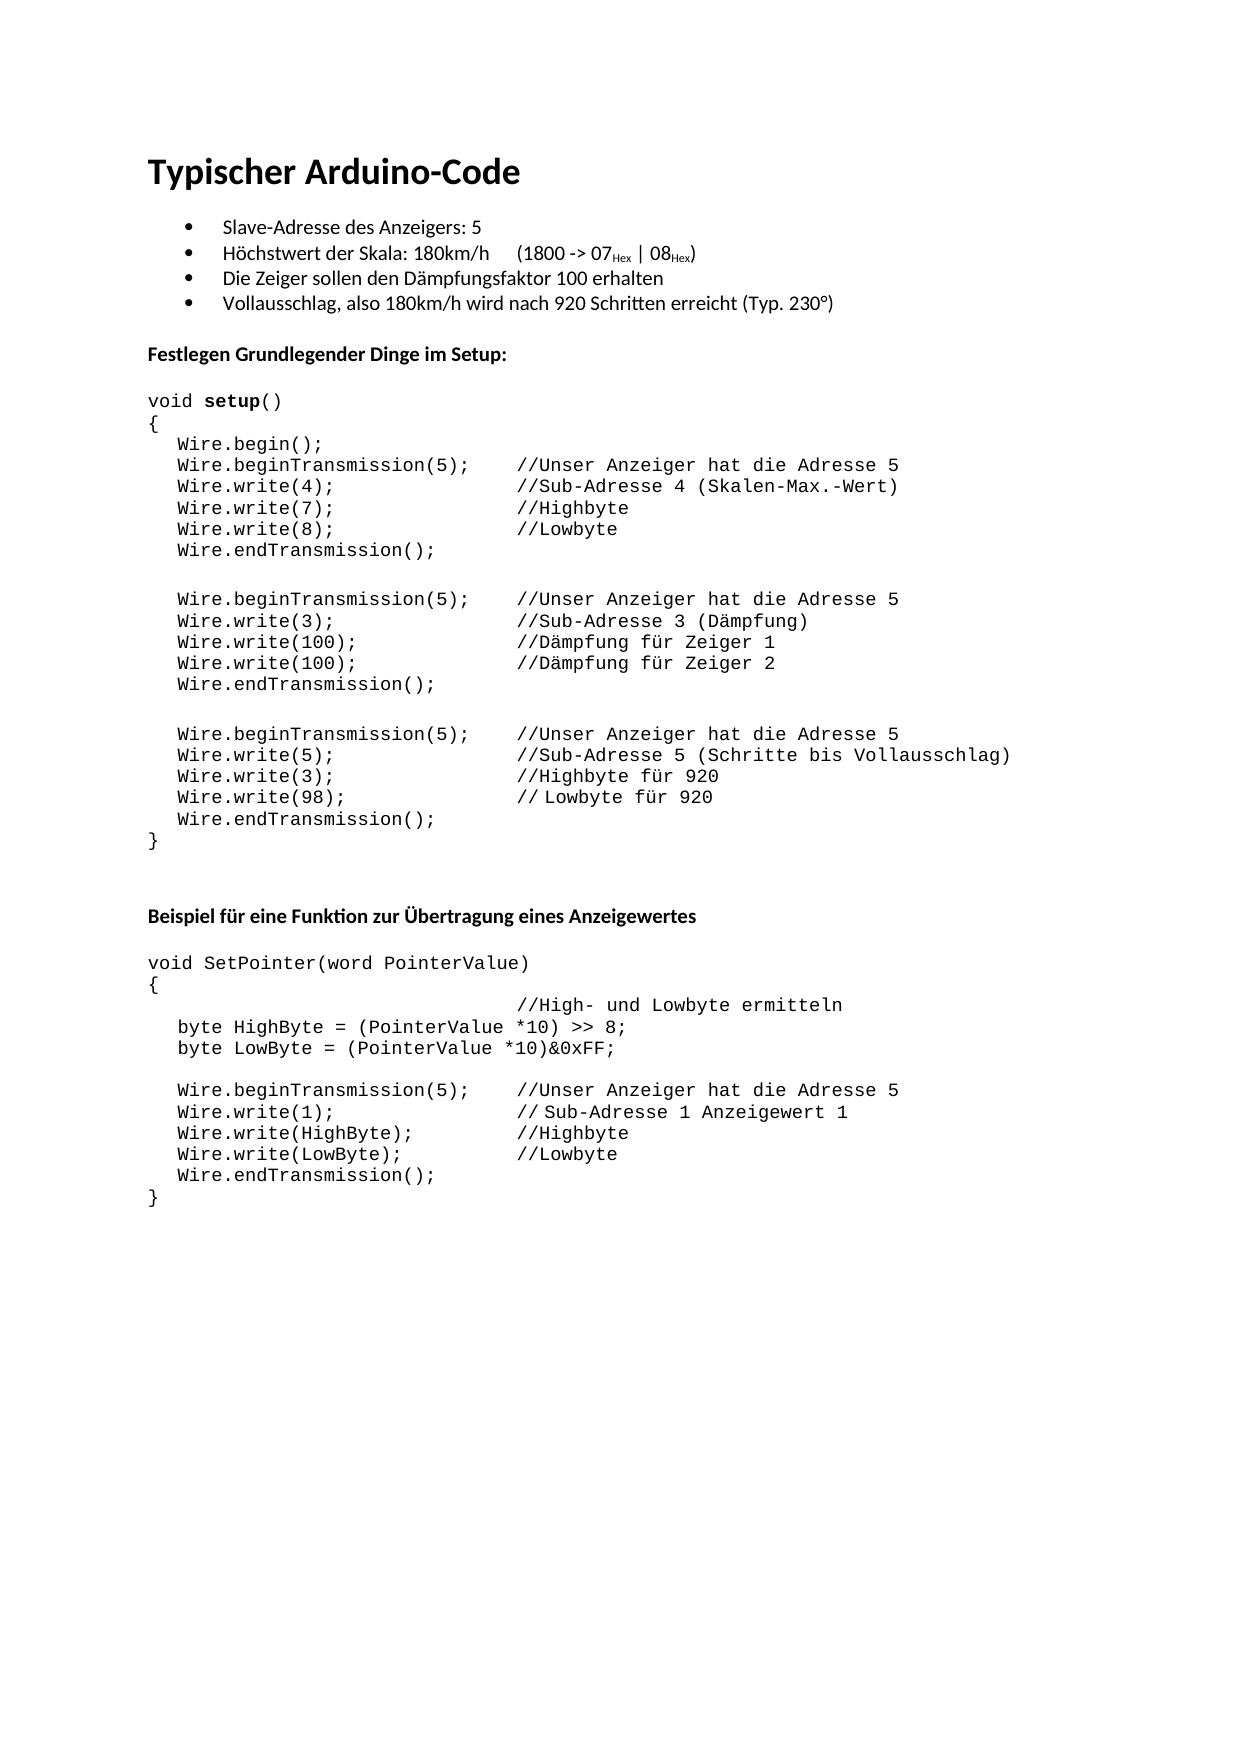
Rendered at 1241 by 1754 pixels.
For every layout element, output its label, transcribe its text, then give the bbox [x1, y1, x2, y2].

list Vollausschlag, also 180km/h wird nach 920 Schritten erreicht (Typ. 230°) [185, 291, 1093, 316]
text Wire.endTransmission(); [148, 809, 1093, 831]
text Wire.beginTransmission(5); //Unser Anzeiger hat die Adresse 5 [177, 1081, 1093, 1102]
text Wire.beginTransmission(5); //Unser Anzeiger hat die Adresse 5 [148, 456, 1093, 477]
text void SetPointer(word PointerValue) [148, 954, 1093, 975]
text Wire.write(1); // Sub-Adresse 1 Anzeigewert 1 [177, 1102, 1093, 1124]
text Wire.write(7); //Highbyte [148, 498, 1093, 520]
text Typischer Arduino-Code [148, 148, 1093, 193]
text Beispiel für eine Funktion zur Übertragung eines Anzeigewertes [148, 903, 1093, 928]
text Wire.write(8); //Lowbyte [148, 520, 1093, 541]
text Wire.write(3); //Highbyte für 920 [148, 767, 1093, 788]
text Festlegen Grundlegender Dinge im Setup: [148, 341, 1093, 367]
text } [148, 1187, 1093, 1209]
text //High- und Lowbyte ermitteln [148, 996, 1093, 1017]
text Wire.endTransmission(); [177, 1166, 1093, 1187]
text Wire.write(HighByte); //Highbyte [177, 1124, 1093, 1145]
text byte LowByte = (PointerValue *10)&0xFF; [177, 1039, 1093, 1060]
text Wire.write(100); //Dämpfung für Zeiger 2 [148, 654, 1093, 675]
text { [148, 413, 1093, 435]
text } [148, 831, 1093, 852]
text Wire.write(LowByte); //Lowbyte [177, 1145, 1093, 1166]
text { [148, 975, 1093, 996]
text Wire.endTransmission(); [148, 541, 1093, 562]
text Wire.beginTransmission(5); //Unser Anzeiger hat die Adresse 5 Wire.write(3); //Sub-Adresse 3 (Dämpfung) [148, 590, 1093, 633]
text Wire.endTransmission(); [148, 675, 1093, 696]
text void setup() [148, 392, 1093, 413]
text Wire.write(100); //Dämpfung für Zeiger 1 [148, 633, 1093, 654]
list Slave-Adresse des Anzeigers: 5 [185, 214, 1093, 240]
text byte HighByte = (PointerValue *10) >> 8; [177, 1017, 1093, 1039]
list Höchstwert der Skala: 180km/h (1800 -> 07Hex | 08Hex) [185, 240, 1093, 265]
text Wire.beginTransmission(5); //Unser Anzeiger hat die Adresse 5 Wire.write(5); //Sub-Adresse 5 (Schritte bis Vollausschlag) [148, 724, 1093, 767]
list Die Zeiger sollen den Dämpfungsfaktor 100 erhalten [185, 265, 1093, 291]
text Wire.begin(); [148, 435, 1093, 456]
text Wire.write(4); //Sub-Adresse 4 (Skalen-Max.-Wert) [148, 477, 1093, 498]
text Wire.write(98); // Lowbyte für 920 [148, 788, 1093, 809]
